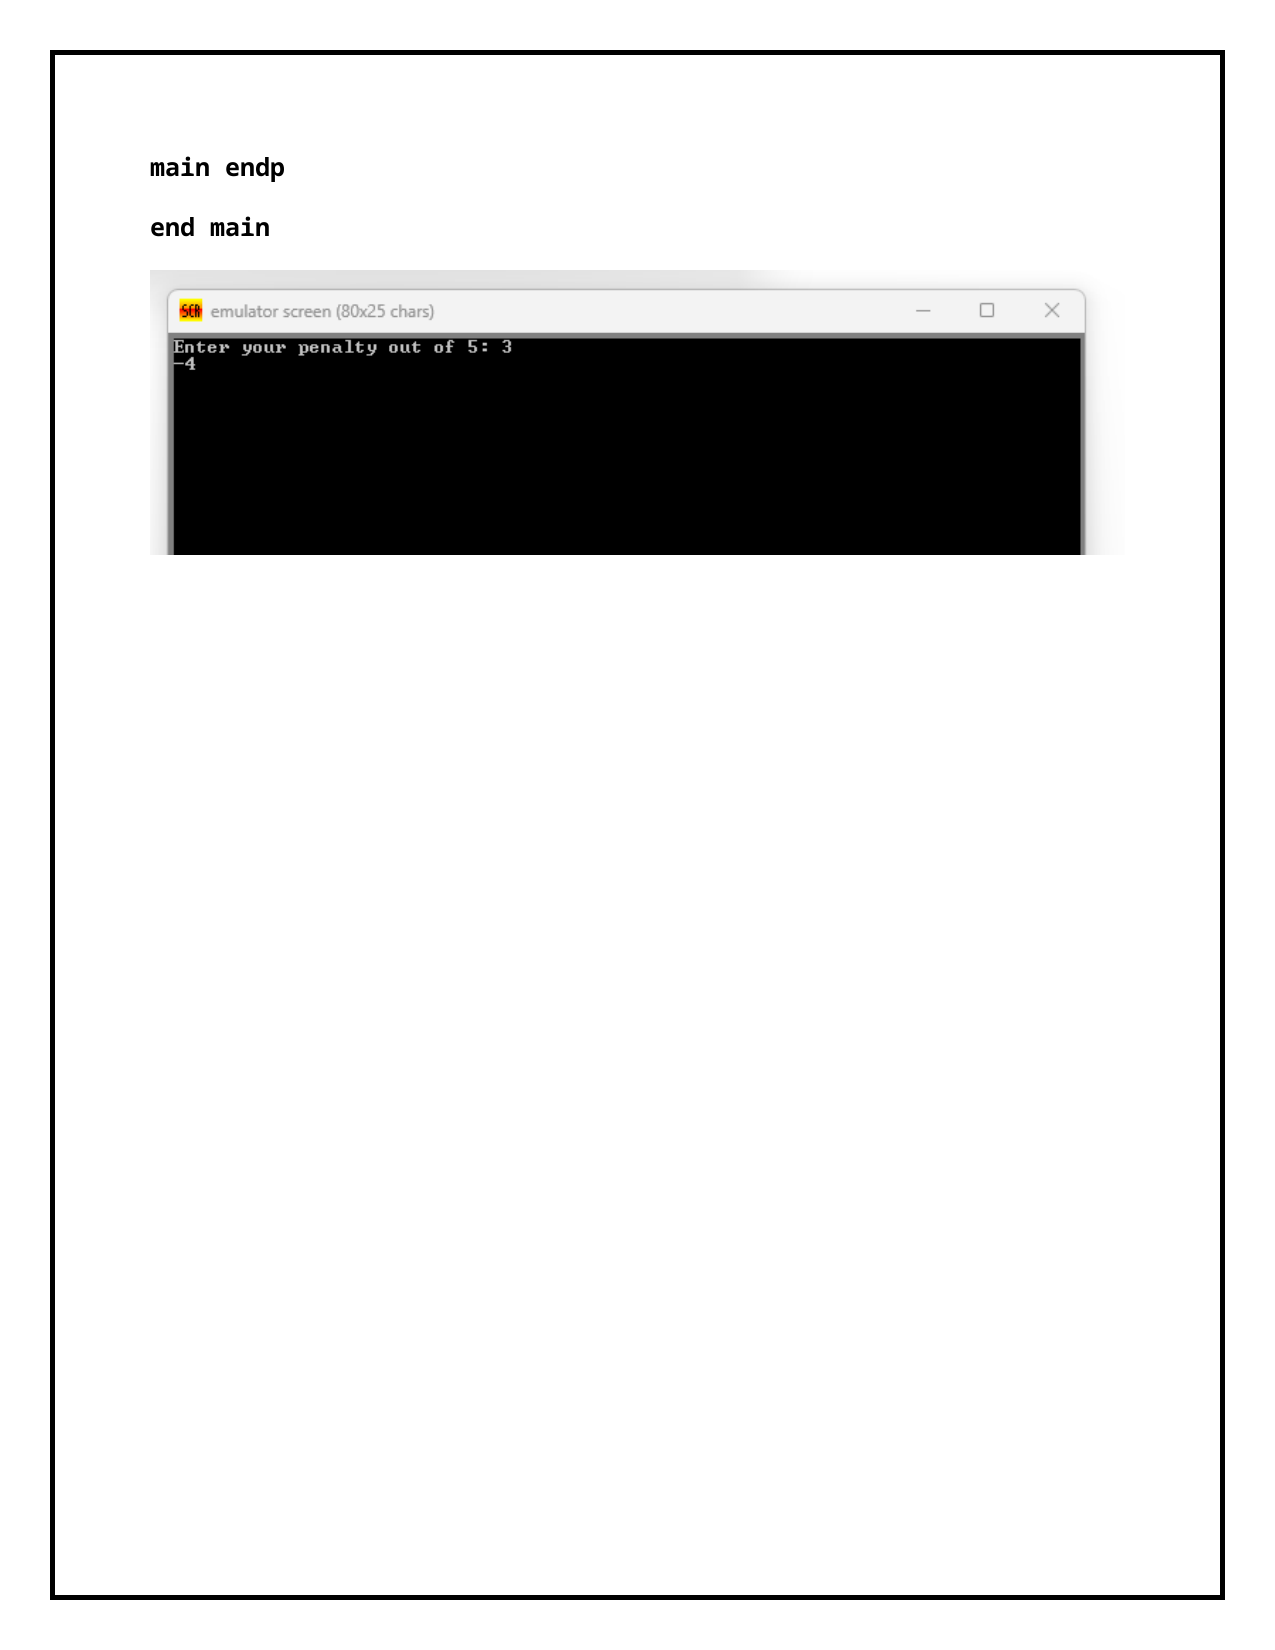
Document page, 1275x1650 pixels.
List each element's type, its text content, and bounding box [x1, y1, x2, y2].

text end main [150, 210, 1125, 244]
text main endp [150, 150, 1125, 184]
picture [150, 270, 1125, 555]
